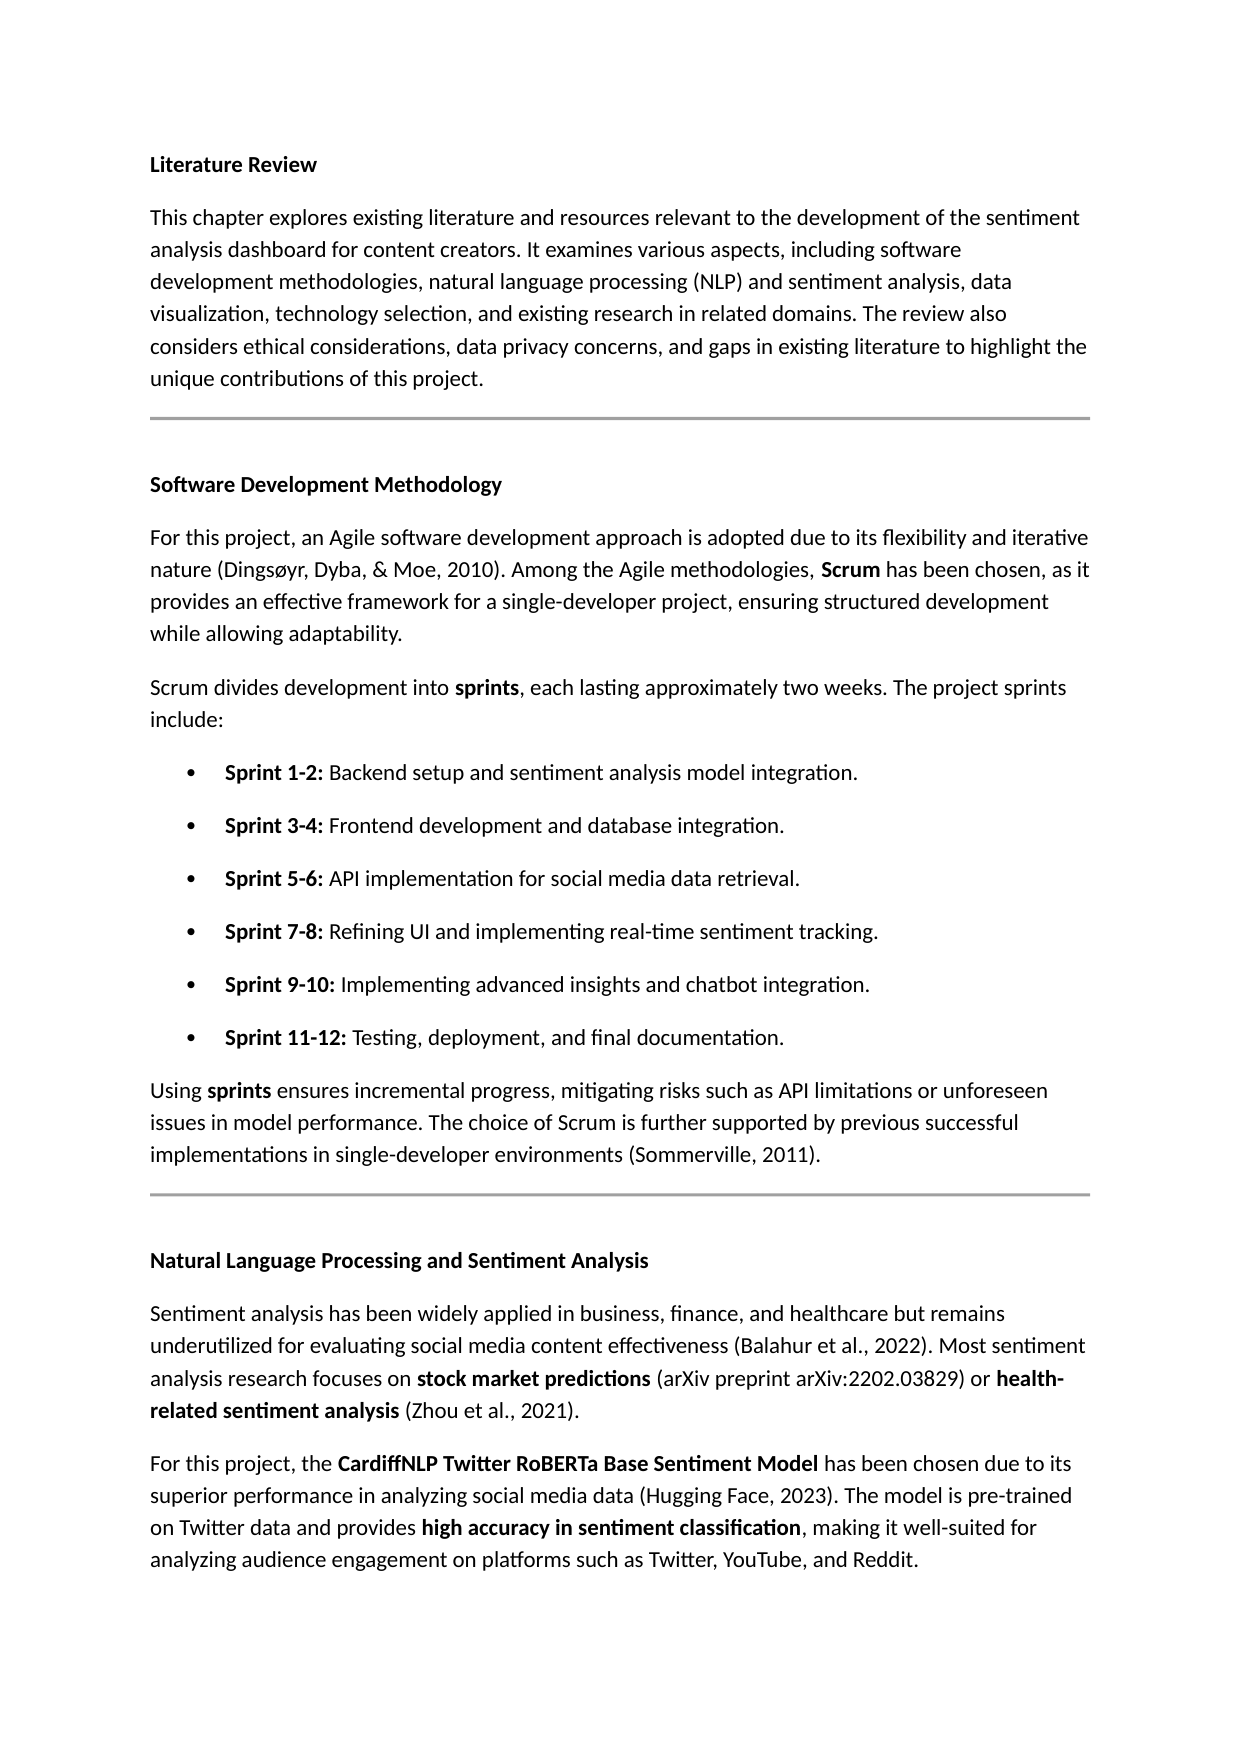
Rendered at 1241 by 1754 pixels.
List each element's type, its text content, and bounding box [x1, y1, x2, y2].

text Sentiment analysis has been widely applied in business, finance, and healthcare but remains underutilized for evaluating social media content effectiveness (Balahur et al., 2022). Most sentiment analysis research focuses on stock market predictions (arXiv preprint arXiv:2202.03829) or health-related sentiment analysis (Zhou et al., 2021). [150, 1299, 1090, 1424]
text Scrum divides development into sprints, each lasting approximately two weeks. The project sprints include: [150, 673, 1090, 733]
list Sprint 5-6: API implementation for social media data retrieval. [187, 864, 1090, 892]
text For this project, an Agile software development approach is adopted due to its flexibility and iterative nature (Dingsøyr, Dyba, & Moe, 2010). Among the Agile methodologies, Scrum has been chosen, as it provides an effective framework for a single-developer project, ensuring structured development while allowing adaptability. [150, 523, 1090, 648]
list Sprint 1-2: Backend setup and sentiment analysis model integration. [187, 758, 1090, 786]
text Using sprints ensures incremental progress, mitigating risks such as API limitations or unforeseen issues in model performance. The choice of Scrum is further supported by previous successful implementations in single-developer environments (Sommerville, 2011). [150, 1076, 1090, 1168]
list Sprint 7-8: Refining UI and implementing real-time sentiment tracking. [187, 917, 1090, 945]
list Sprint 11-12: Testing, deployment, and final documentation. [187, 1023, 1090, 1051]
text For this project, the CardiffNLP Twitter RoBERTa Base Sentiment Model has been chosen due to its superior performance in analyzing social media data (Hugging Face, 2023). The model is pre-trained on Twitter data and provides high accuracy in sentiment classification, making it well-suited for analyzing audience engagement on platforms such as Twitter, YouTube, and Reddit. [150, 1449, 1090, 1573]
list Sprint 3-4: Frontend development and database integration. [187, 811, 1090, 839]
text Literature Review [150, 150, 1090, 178]
text Natural Language Processing and Sentiment Analysis [150, 1246, 1090, 1274]
text This chapter explores existing literature and resources relevant to the development of the sentiment analysis dashboard for content creators. It examines various aspects, including software development methodologies, natural language processing (NLP) and sentiment analysis, data visualization, technology selection, and existing research in related domains. The review also considers ethical considerations, data privacy concerns, and gaps in existing literature to highlight the unique contributions of this project. [150, 203, 1090, 392]
text Software Development Methodology [150, 470, 1090, 498]
list Sprint 9-10: Implementing advanced insights and chatbot integration. [187, 970, 1090, 998]
